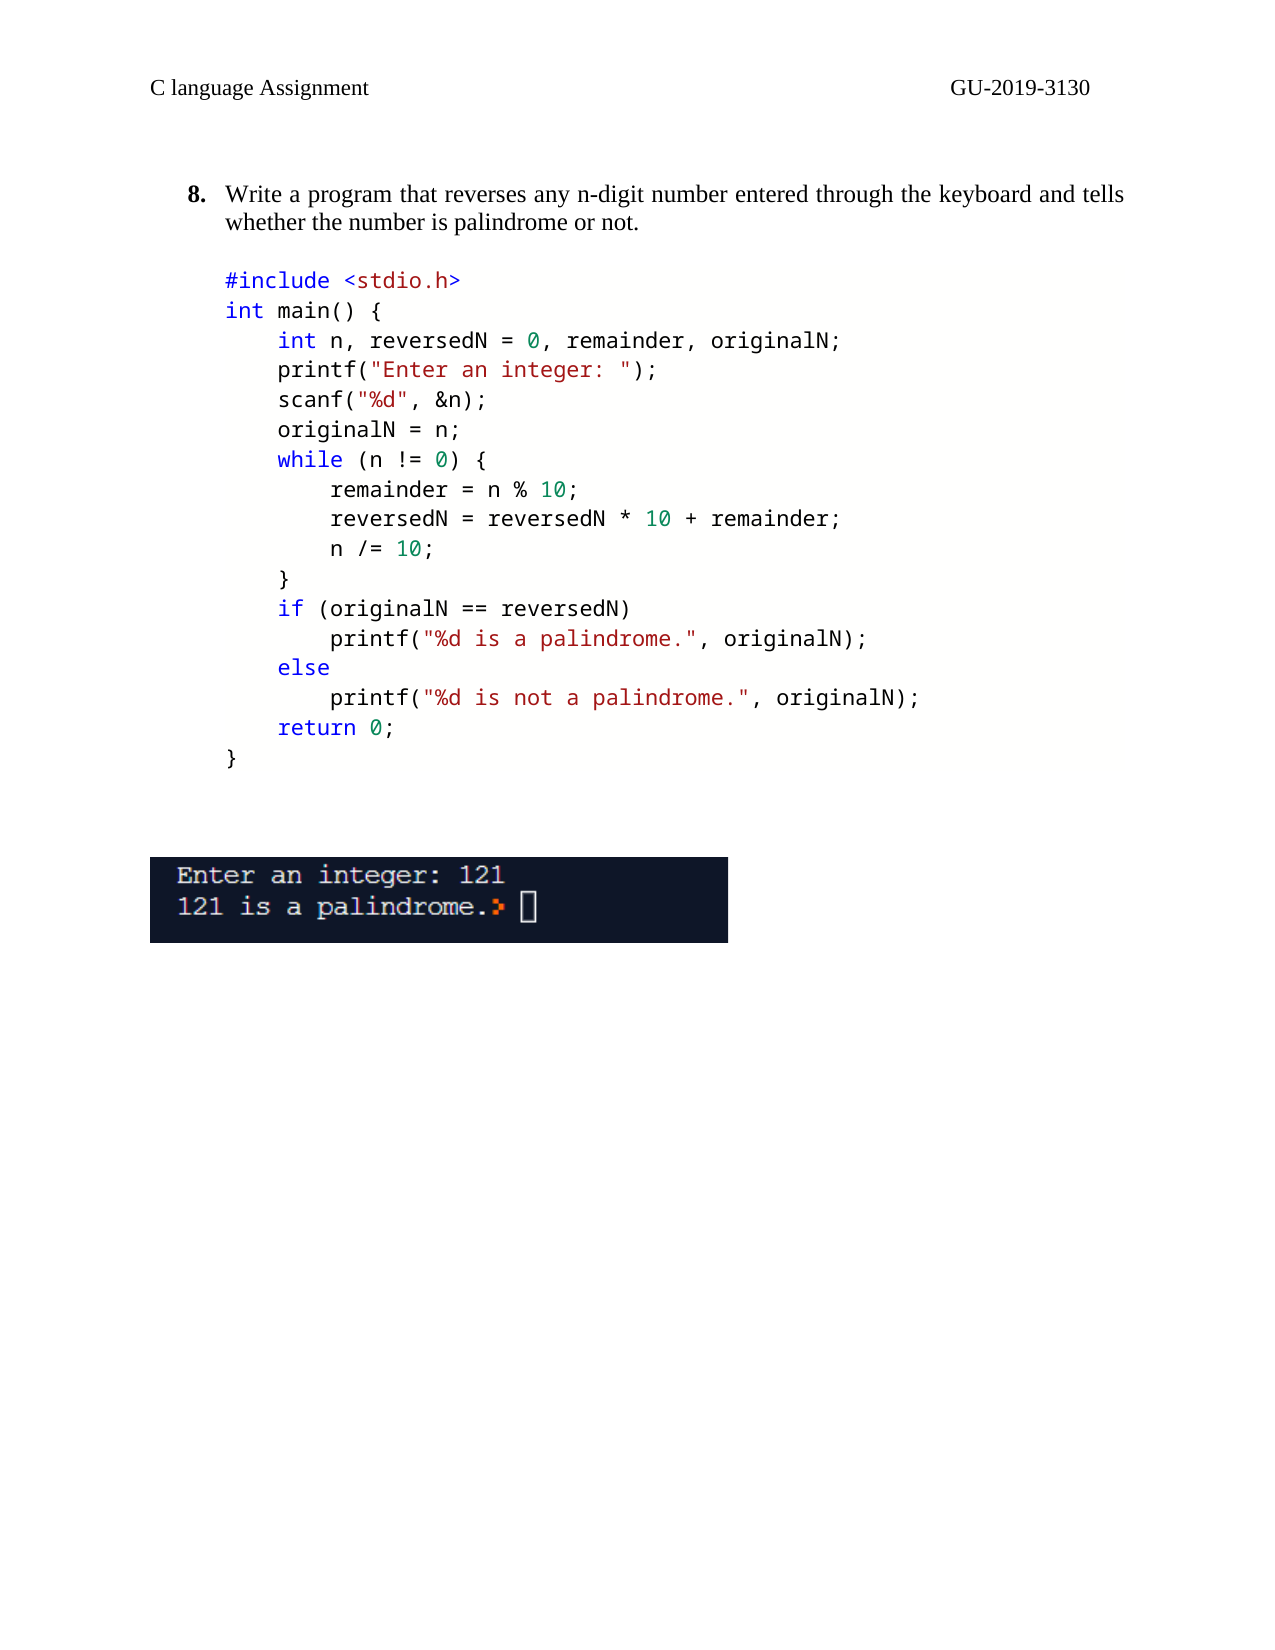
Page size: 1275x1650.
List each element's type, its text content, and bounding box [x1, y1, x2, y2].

text scanf("%d", &n); [225, 384, 1125, 414]
text printf("%d is not a palindrome.", originalN); [225, 682, 1125, 712]
text int main() { [225, 295, 1125, 324]
text printf("Enter an integer: "); [225, 354, 1125, 384]
text printf("%d is a palindrome.", originalN); [225, 622, 1125, 652]
text } [225, 563, 1125, 593]
text originalN = n; [225, 414, 1125, 444]
text int n, reversedN = 0, remainder, originalN; [225, 324, 1125, 354]
text } [225, 742, 1125, 771]
text #include <stdio.h> [225, 265, 1125, 295]
text return 0; [225, 712, 1125, 742]
text n /= 10; [225, 533, 1125, 563]
text while (n != 0) { [225, 444, 1125, 473]
text remainder = n % 10; [225, 473, 1125, 503]
text else [225, 652, 1125, 682]
list Write a program that reverses any n-digit number entered through the keyboard and tells whether the number is palindrome or not. [187, 179, 1125, 236]
text reversedN = reversedN * 10 + remainder; [225, 503, 1125, 533]
text if (originalN == reversedN) [225, 593, 1125, 622]
picture [150, 857, 729, 943]
